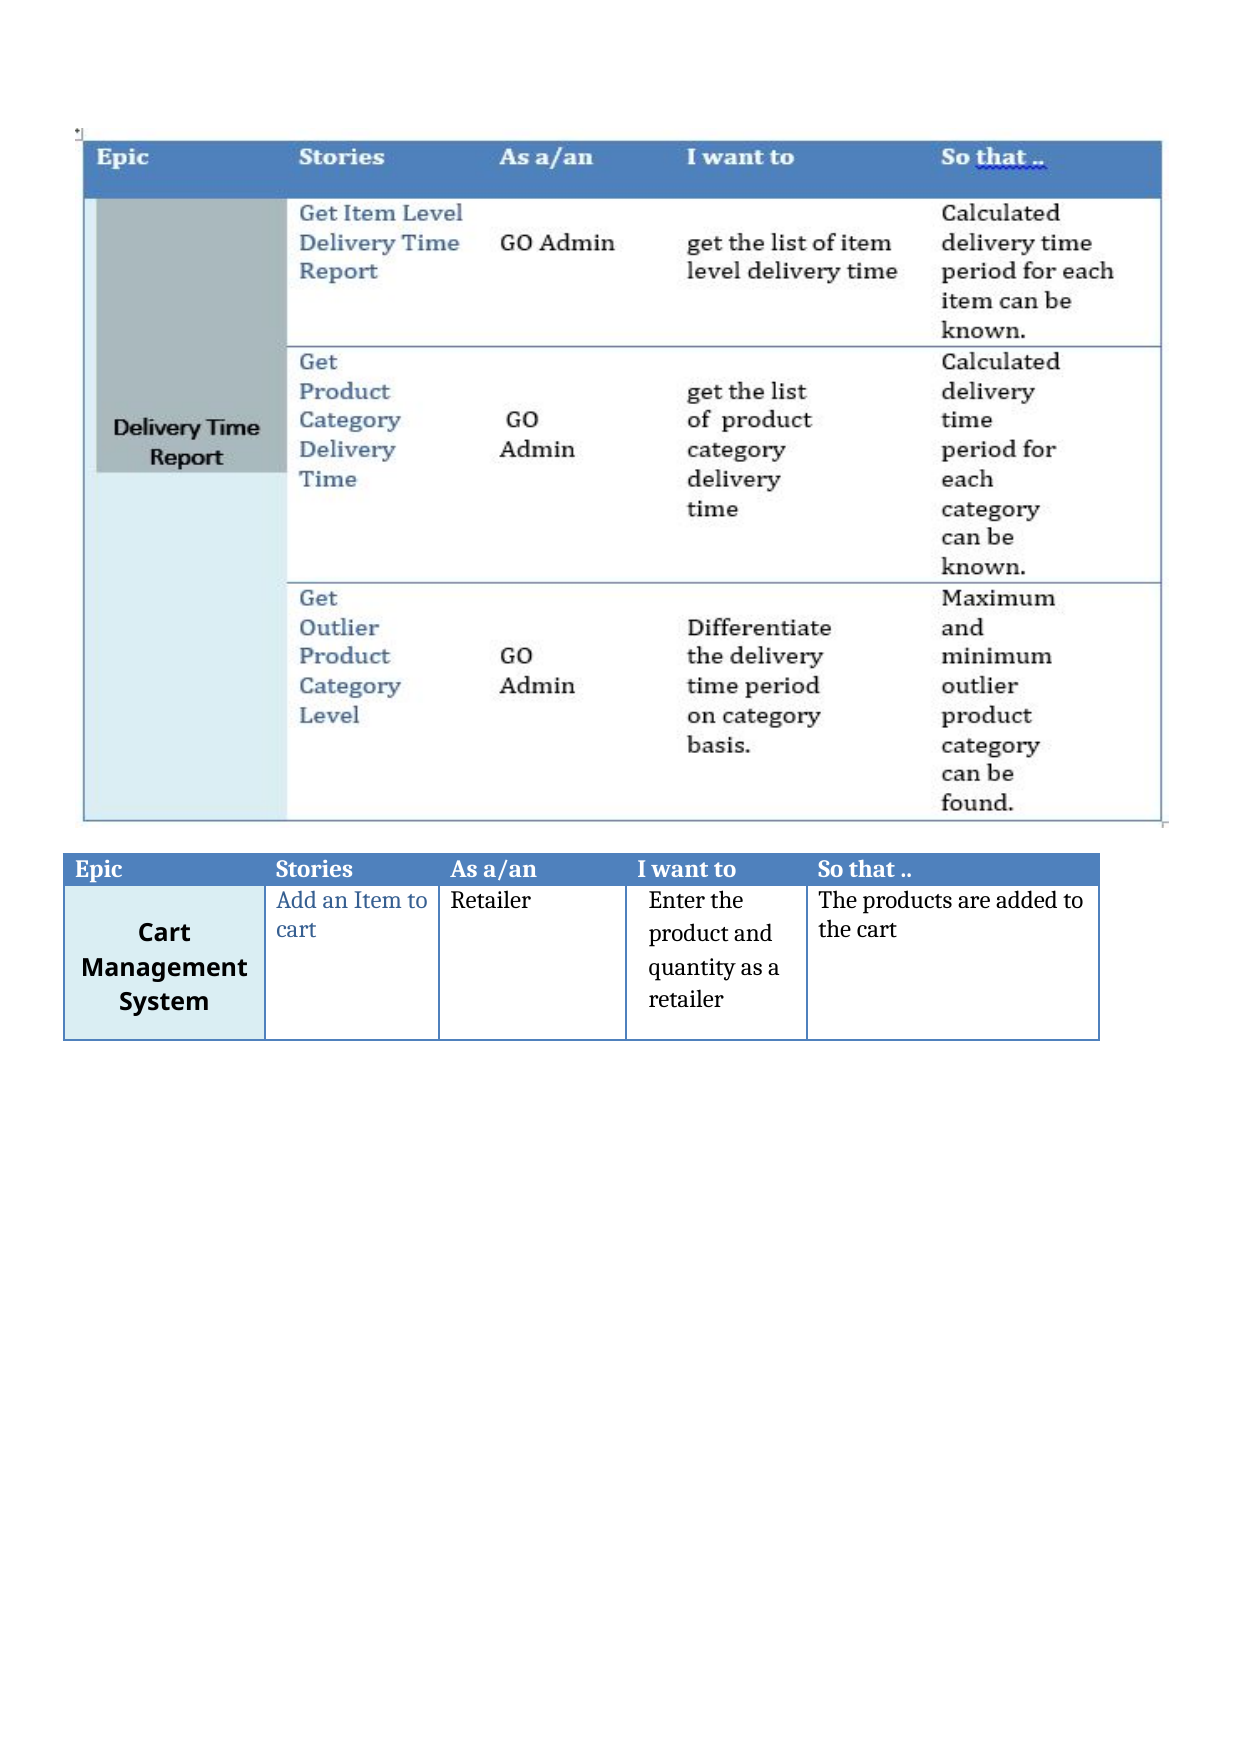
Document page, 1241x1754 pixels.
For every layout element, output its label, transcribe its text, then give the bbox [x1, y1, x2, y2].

table_cell [627, 886, 806, 1039]
table_header So that .. [807, 855, 1098, 884]
table_header Epic [65, 855, 265, 884]
picture [75, 128, 1169, 828]
table_header I want to [626, 855, 807, 884]
table_cell Add an Item to cart [266, 886, 438, 1039]
table_cell The products are added to the cart [808, 886, 1098, 1039]
table_cell Cart Management System [65, 886, 264, 1039]
table_header As a/an [439, 855, 626, 884]
table_cell Retailer [440, 886, 625, 1039]
table_header Stories [265, 855, 439, 884]
